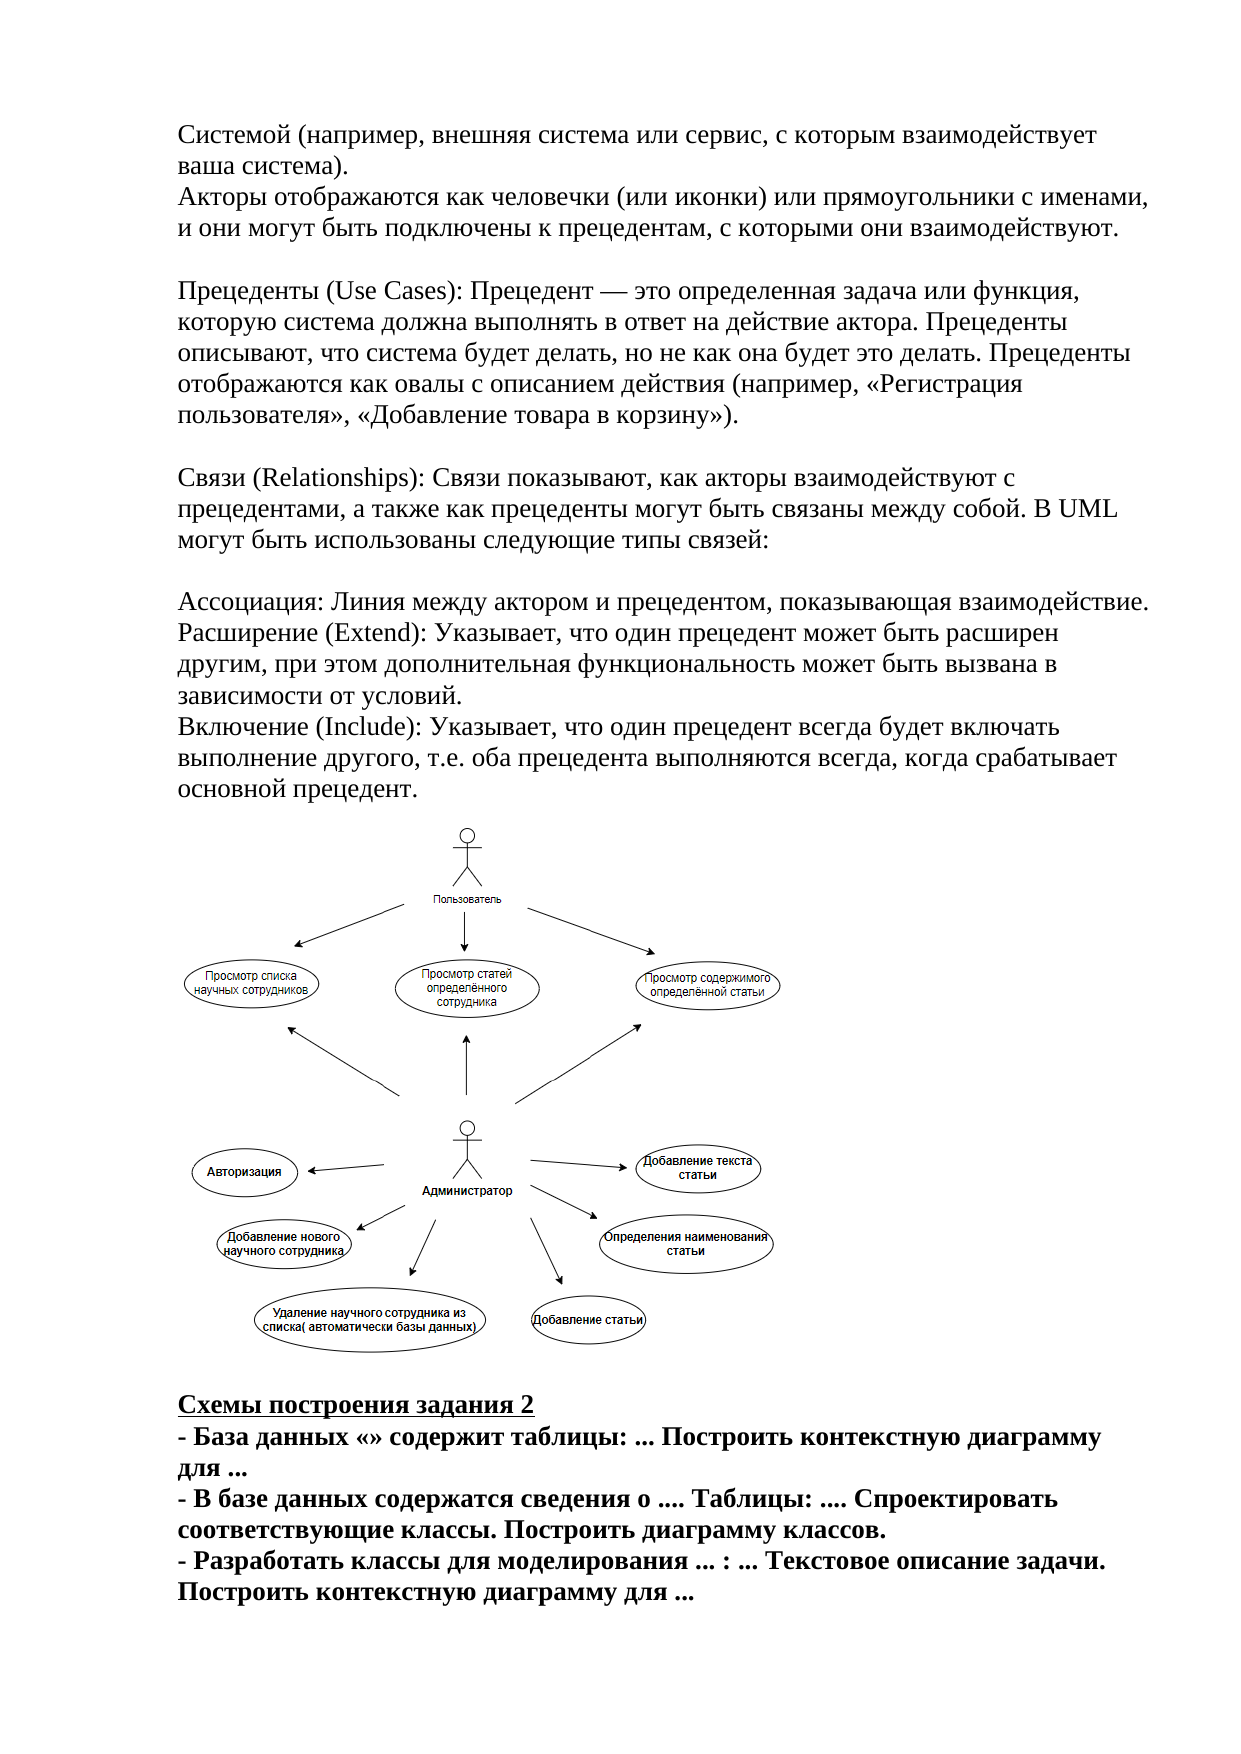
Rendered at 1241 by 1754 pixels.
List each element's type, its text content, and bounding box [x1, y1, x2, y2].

text - База данных «» содержит таблицы: ... Построить контекстную диаграмму для ... [177, 1420, 1152, 1482]
text Схемы построения задания 2 [177, 1389, 1152, 1420]
picture [177, 803, 797, 1358]
text Акторы отображаются как человечки (или иконки) или прямоугольники с именами, и они могут быть подключены к прецедентам, с которыми они взаимодействуют. [177, 180, 1152, 243]
text - В базе данных содержатся сведения о .... Таблицы: .... Спроектировать соответствующие классы. Построить диаграмму классов. [177, 1482, 1152, 1544]
text Прецеденты (Use Cases): Прецедент — это определенная задача или функция, которую система должна выполнять в ответ на действие актора. Прецеденты описывают, что система будет делать, но не как она будет это делать. Прецеденты отображаются как овалы с описанием действия (например, «Регистрация пользователя», «Добавление товара в корзину»). [177, 274, 1152, 429]
text Расширение (Extend): Указывает, что один прецедент может быть расширен другим, при этом дополнительная функциональность может быть вызвана в зависимости от условий. [177, 616, 1152, 710]
text Ассоциация: Линия между актором и прецедентом, показывающая взаимодействие. [177, 585, 1152, 616]
text Связи (Relationships): Связи показывают, как акторы взаимодействуют с прецедентами, а также как прецеденты могут быть связаны между собой. В UML могут быть использованы следующие типы связей: [177, 461, 1152, 554]
text - Разработать классы для моделирования ... : ... Текстовое описание задачи. Построить контекстную диаграмму для ... [177, 1544, 1152, 1607]
text Системой (например, внешняя система или сервис, с которым взаимодействует ваша система). [177, 118, 1152, 180]
text Включение (Include): Указывает, что один прецедент всегда будет включать выполнение другого, т.е. оба прецедента выполняются всегда, когда срабатывает основной прецедент. [177, 710, 1152, 803]
